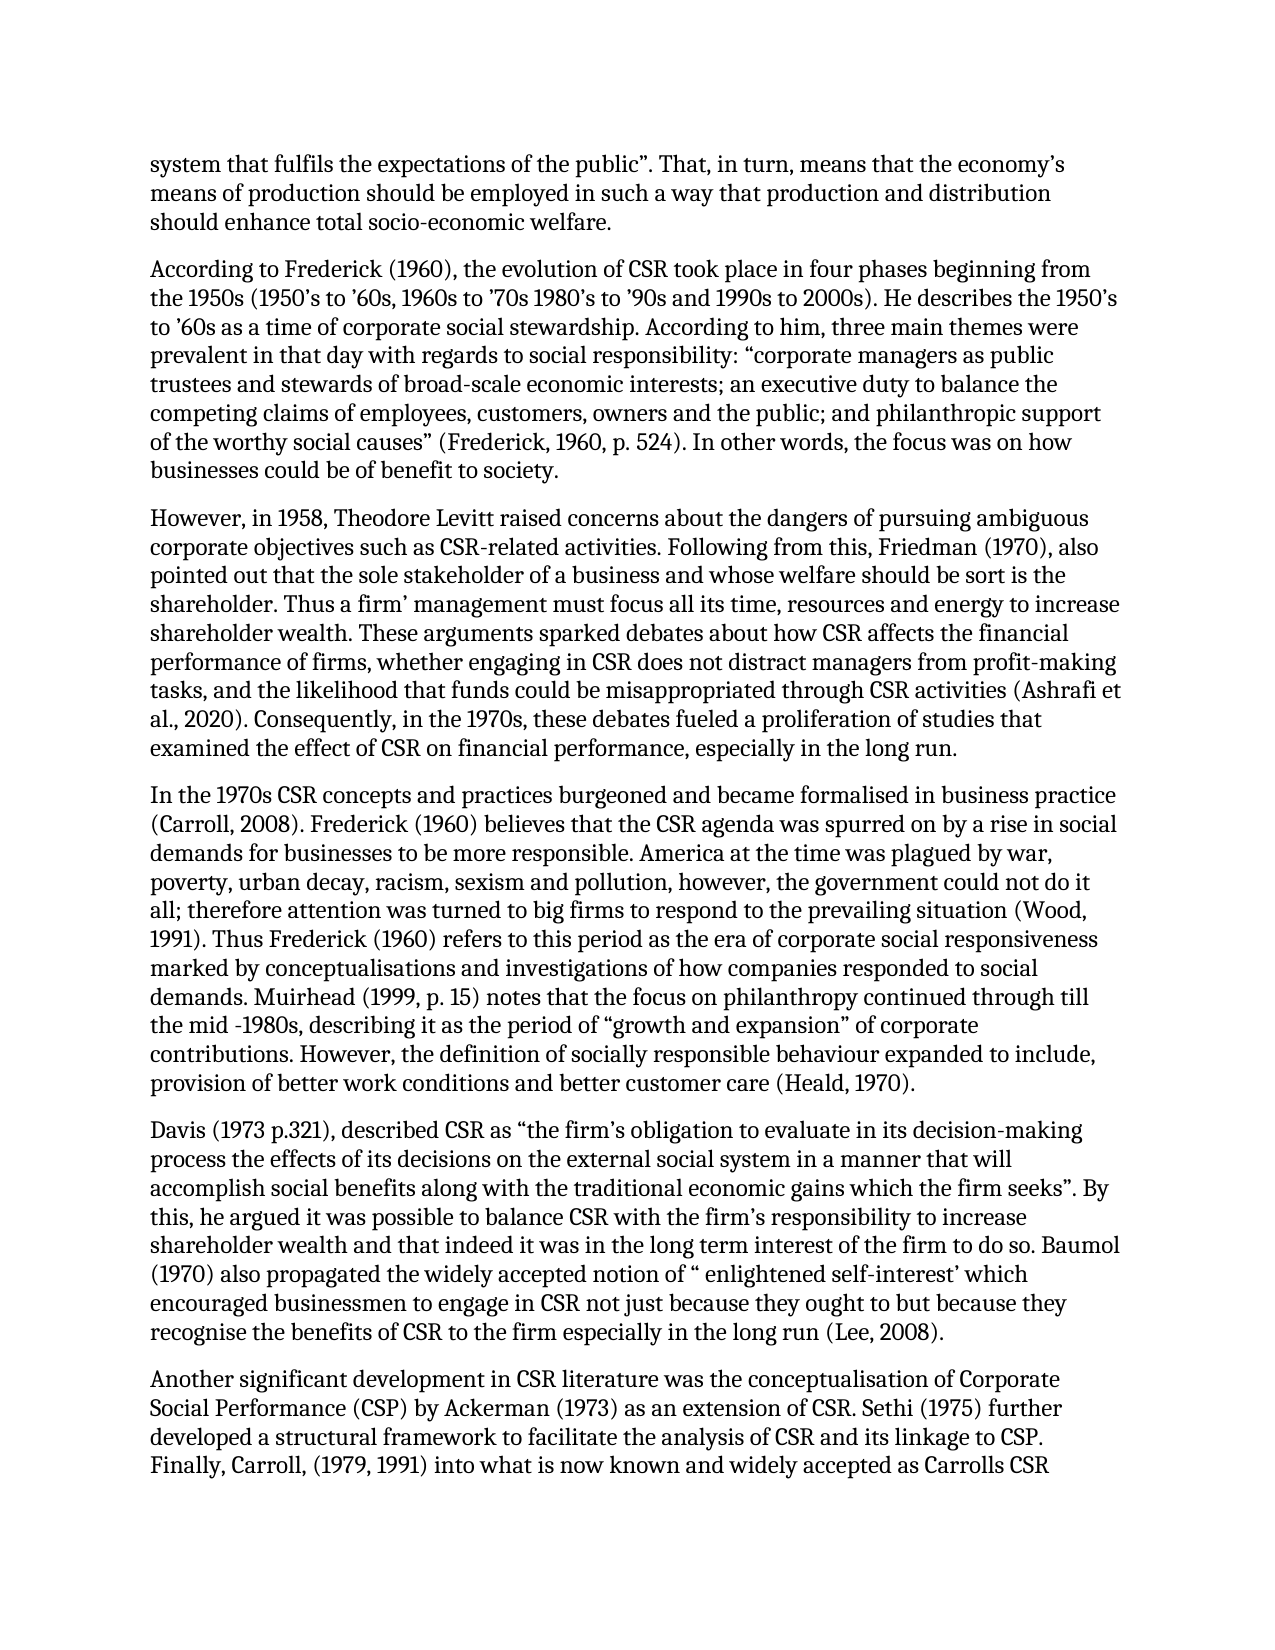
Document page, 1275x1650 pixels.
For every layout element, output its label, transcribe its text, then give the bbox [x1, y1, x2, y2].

text According to Frederick (1960), the evolution of CSR took place in four phases beginning from the 1950s (1950’s to ’60s, 1960s to ’70s 1980’s to ’90s and 1990s to 2000s). He describes the 1950’s to ’60s as a time of corporate social stewardship. According to him, three main themes were prevalent in that day with regards to social responsibility: “corporate managers as public trustees and stewards of broad-scale economic interests; an executive duty to balance the competing claims of employees, customers, owners and the public; and philanthropic support of the worthy social causes” (Frederick, 1960, p. 524). In other words, the focus was on how businesses could be of benefit to society. [150, 255, 1125, 485]
text However, in 1958, Theodore Levitt raised concerns about the dangers of pursuing ambiguous corporate objectives such as CSR-related activities. Following from this, Friedman (1970), also pointed out that the sole stakeholder of a business and whose welfare should be sort is the shareholder. Thus a firm’ management must focus all its time, resources and energy to increase shareholder wealth. These arguments sparked debates about how CSR affects the financial performance of firms, whether engaging in CSR does not distract managers from profit-making tasks, and the likelihood that funds could be misappropriated through CSR activities (Ashrafi et al., 2020). Consequently, in the 1970s, these debates fueled a proliferation of studies that examined the effect of CSR on financial performance, especially in the long run. [150, 504, 1125, 762]
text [150, 150, 1125, 236]
text In the 1970s CSR concepts and practices burgeoned and became formalised in business practice (Carroll, 2008). Frederick (1960) believes that the CSR agenda was spurred on by a rise in social demands for businesses to be more responsible. America at the time was plagued by war, poverty, urban decay, racism, sexism and pollution, however, the government could not do it all; therefore attention was turned to big firms to respond to the prevailing situation (Wood, 1991). Thus Frederick (1960) refers to this period as the era of corporate social responsiveness marked by conceptualisations and investigations of how companies responded to social demands. Muirhead (1999, p. 15) notes that the focus on philanthropy continued through till the mid -1980s, describing it as the period of “growth and expansion” of corporate contributions. However, the definition of socially responsible behaviour expanded to include, provision of better work conditions and better customer care (Heald, 1970). [150, 781, 1125, 1097]
text Davis (1973 p.321), described CSR as “the firm’s obligation to evaluate in its decision-making process the effects of its decisions on the external social system in a manner that will accomplish social benefits along with the traditional economic gains which the firm seeks”. By this, he argued it was possible to balance CSR with the firm’s responsibility to increase shareholder wealth and that indeed it was in the long term interest of the firm to do so. Baumol (1970) also propagated the widely accepted notion of “ enlightened self-interest’ which encouraged businessmen to engage in CSR not just because they ought to but because they recognise the benefits of CSR to the firm especially in the long run (Lee, 2008). [150, 1116, 1125, 1346]
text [150, 1365, 1125, 1480]
